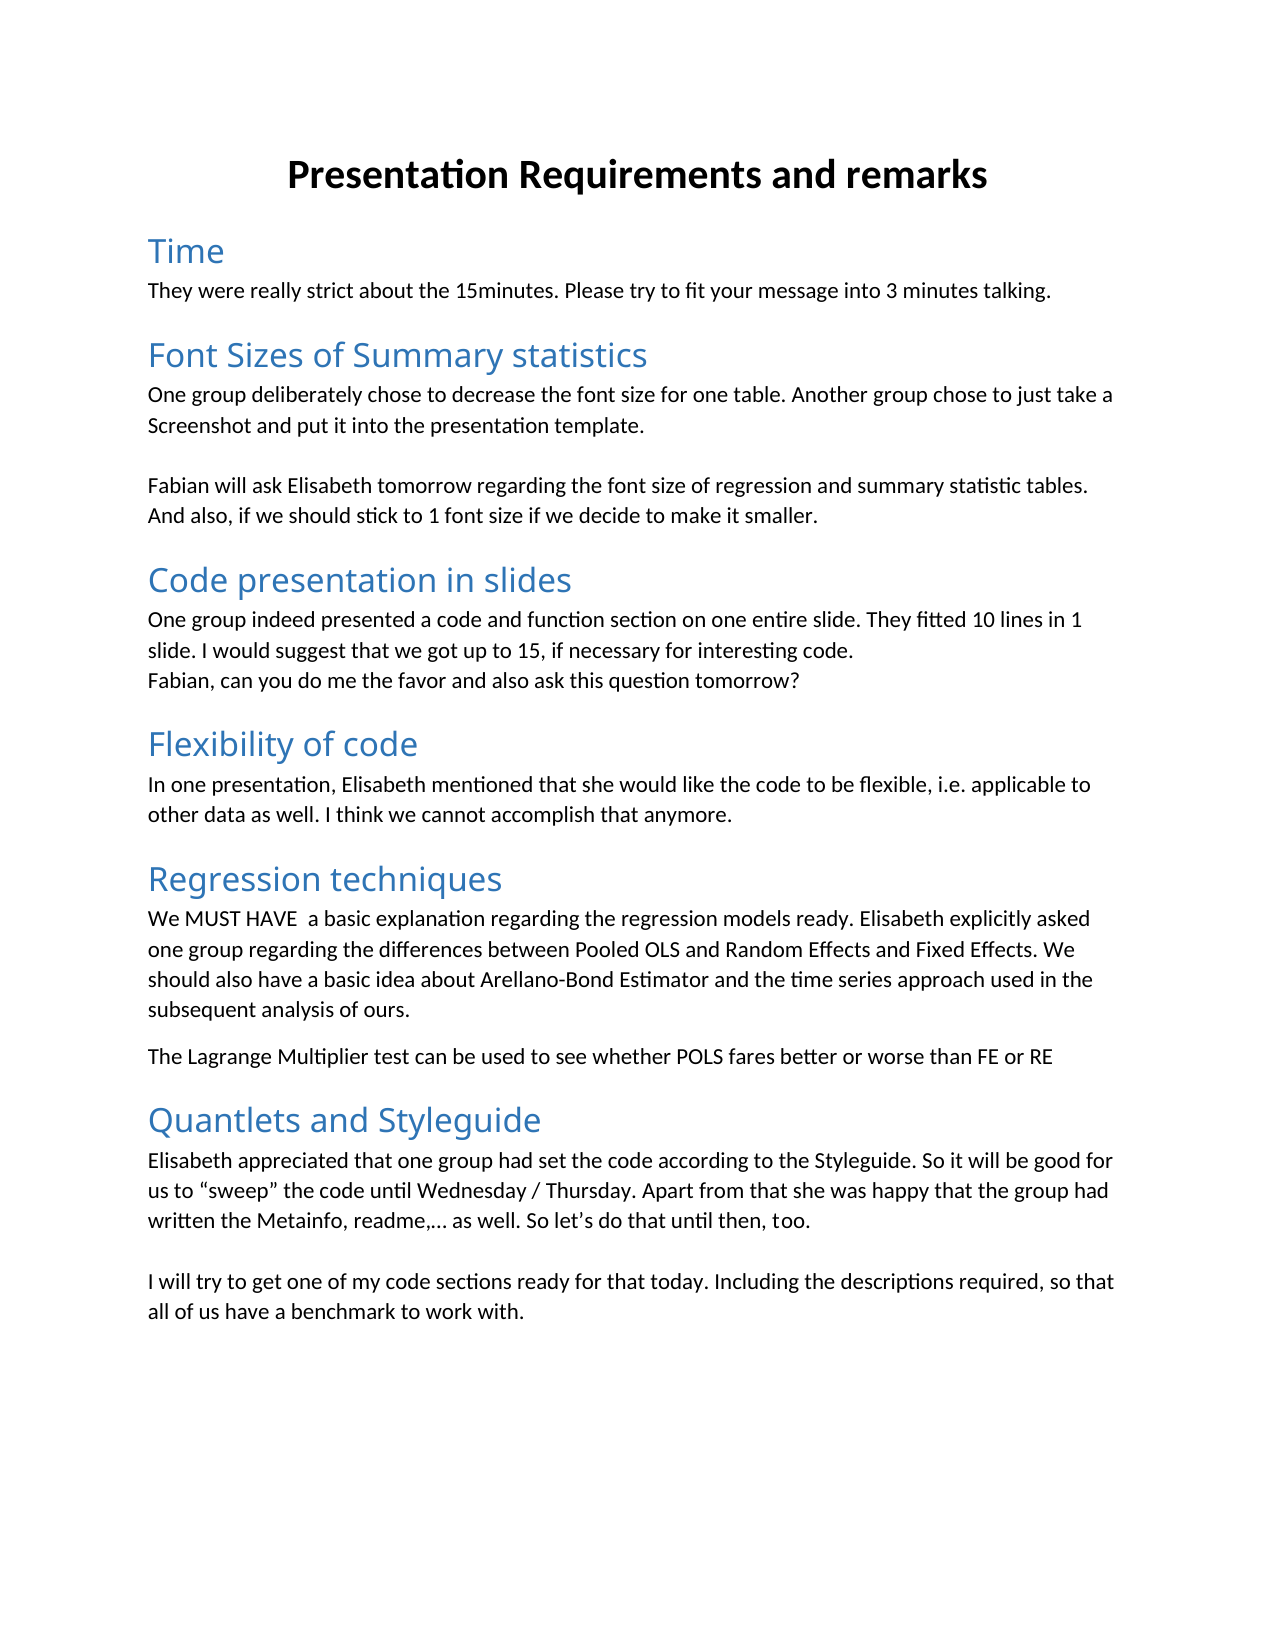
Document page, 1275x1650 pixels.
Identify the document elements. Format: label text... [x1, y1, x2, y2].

subtitle Quantlets and Styleguide [148, 1097, 1127, 1143]
text We MUST HAVE a basic explanation regarding the regression models ready. Elisabeth explicitly asked one group regarding the differences between Pooled OLS and Random Effects and Fixed Effects. We should also have a basic idea about Arellano-Bond Estimator and the time series approach used in the subsequent analysis of ours. [148, 904, 1127, 1023]
text Presentation Requirements and remarks [148, 148, 1127, 198]
text One group deliberately chose to decrease the font size for one table. Another group chose to just take a Screenshot and put it into the presentation template. Fabian will ask Elisabeth tomorrow regarding the font size of regression and summary statistic tables. And also, if we should stick to 1 font size if we decide to make it smaller. [148, 381, 1127, 529]
subtitle Flexibility of code [148, 721, 1127, 767]
text They were really strict about the 15minutes. Please try to fit your message into 3 minutes talking. [148, 276, 1127, 304]
subtitle Time [148, 227, 1127, 273]
subtitle Regression techniques [148, 856, 1127, 901]
text Elisabeth appreciated that one group had set the code according to the Styleguide. So it will be good for us to “sweep” the code until Wednesday / Thursday. Apart from that she was happy that the group had written the Metainfo, readme,… as well. So let’s do that until then, too. I will try to get one of my code sections ready for that today. Including the descriptions required, so that all of us have a benchmark to work with. [148, 1146, 1127, 1356]
subtitle Code presentation in slides [148, 557, 1127, 602]
text In one presentation, Elisabeth mentioned that she would like the code to be flexible, i.e. applicable to other data as well. I think we cannot accomplish that anymore. [148, 770, 1127, 828]
text The Lagrange Multiplier test can be used to see whether POLS fares better or worse than FE or RE [148, 1042, 1127, 1070]
subtitle Font Sizes of Summary statistics [148, 332, 1127, 377]
text One group indeed presented a code and function section on one entire slide. They fitted 10 lines in 1 slide. I would suggest that we got up to 15, if necessary for interesting code. Fabian, can you do me the favor and also ask this question tomorrow? [148, 606, 1127, 694]
